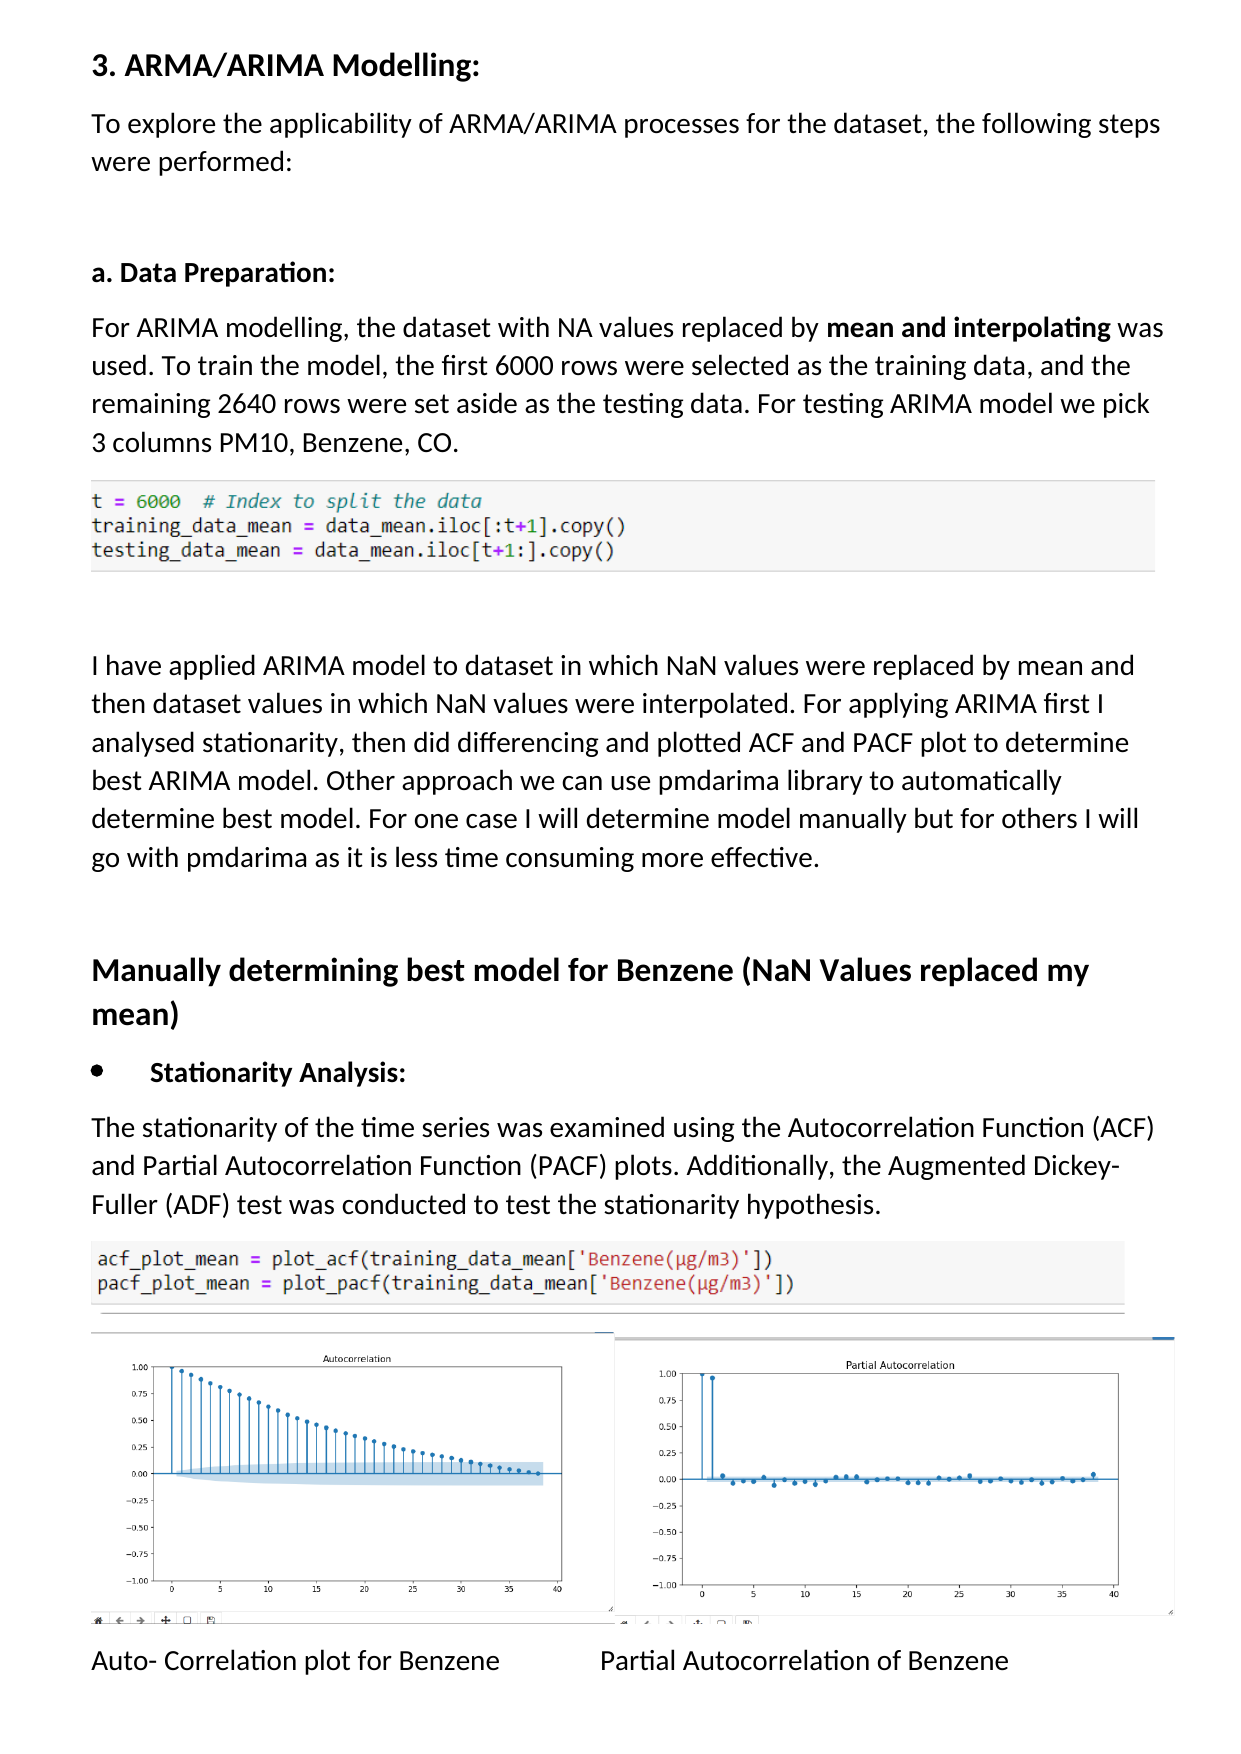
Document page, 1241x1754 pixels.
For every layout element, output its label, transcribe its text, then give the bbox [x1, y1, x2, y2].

list Stationarity Analysis: [91, 1054, 1169, 1089]
picture [91, 1332, 1185, 1624]
text Auto- Correlation plot for Benzene Partial Autocorrelation of Benzene [91, 1642, 1169, 1678]
text a. Data Preparation: [91, 254, 1169, 289]
text 3. ARMA/ARIMA Modelling: [91, 44, 1169, 85]
text I have applied ARIMA model to dataset in which NaN values were replaced by mean and then dataset values in which NaN values were interpolated. For applying ARIMA first I analysed stationarity, then did differencing and plotted ACF and PACF plot to determine best ARIMA model. Other approach we can use pmdarima library to automatically determine best model. For one case I will determine model manually but for others I will go with pmdarima as it is less time consuming more effective. [91, 647, 1169, 875]
text For ARIMA modelling, the dataset with NA values replaced by mean and interpolating was used. To train the model, the first 6000 rows were selected as the training data, and the remaining 2640 rows were set aside as the testing data. For testing ARIMA model we pick 3 columns PM10, Benzene, CO. [91, 309, 1169, 460]
picture [91, 1241, 1125, 1314]
text To explore the applicability of ARMA/ARIMA processes for the dataset, the following steps were performed: [91, 105, 1169, 179]
text Manually determining best model for Benzene (NaN Values replaced my mean) [91, 949, 1169, 1034]
picture [91, 479, 1156, 573]
text The stationarity of the time series was examined using the Autocorrelation Function (ACF) and Partial Autocorrelation Function (PACF) plots. Additionally, the Augmented Dickey-Fuller (ADF) test was conducted to test the stationarity hypothesis. [91, 1109, 1169, 1221]
